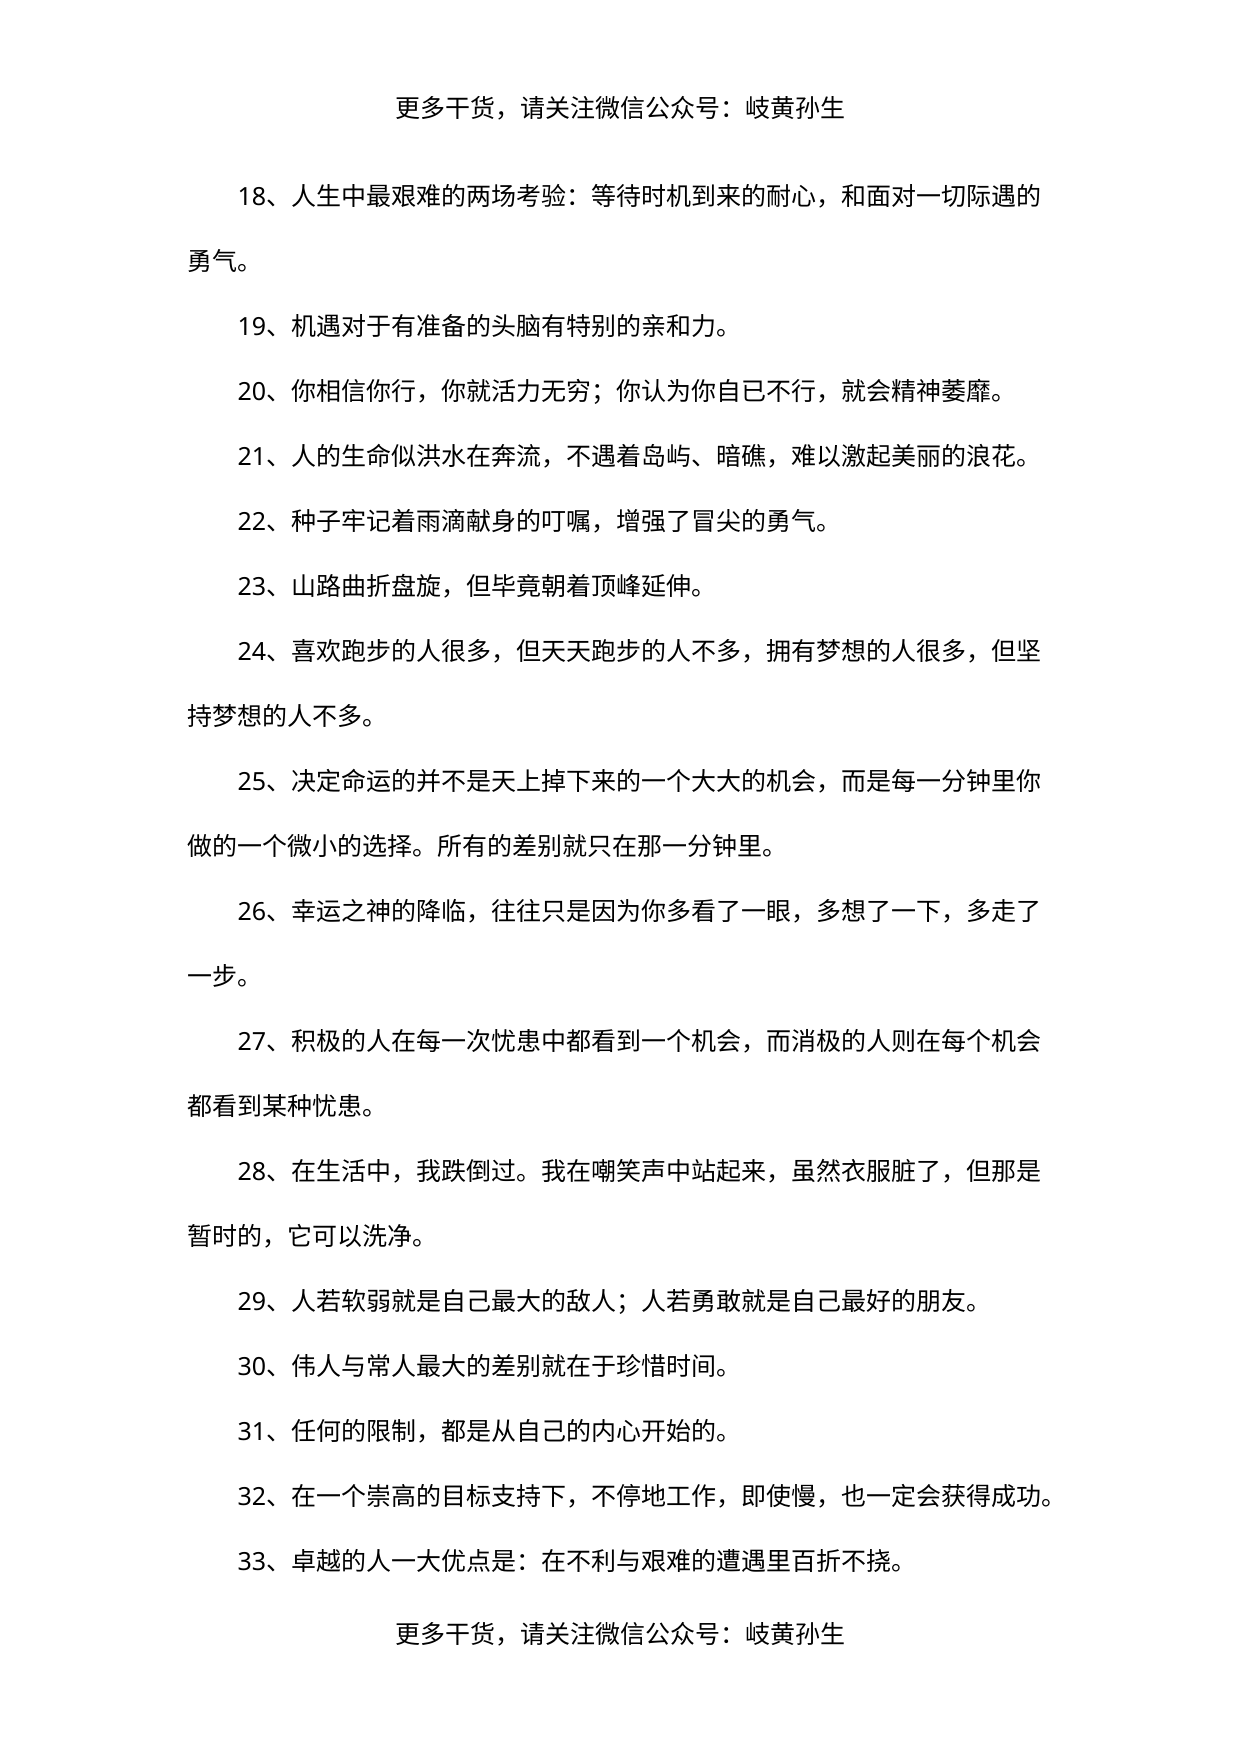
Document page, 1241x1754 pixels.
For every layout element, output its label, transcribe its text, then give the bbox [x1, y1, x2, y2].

text 26、幸运之神的降临，往往只是因为你多看了一眼，多想了一下，多走了一步。 [187, 877, 1053, 1007]
text 22、种子牢记着雨滴献身的叮嘱，增强了冒尖的勇气。 [187, 487, 1053, 552]
text 29、人若软弱就是自己最大的敌人；人若勇敢就是自己最好的朋友。 [187, 1267, 1053, 1332]
text 21、人的生命似洪水在奔流，不遇着岛屿、暗礁，难以激起美丽的浪花。 [187, 422, 1053, 487]
text 23、山路曲折盘旋，但毕竟朝着顶峰延伸。 [187, 552, 1053, 617]
text 20、你相信你行，你就活力无穷；你认为你自已不行，就会精神萎靡。 [187, 357, 1053, 422]
text 30、伟人与常人最大的差别就在于珍惜时间。 [187, 1332, 1053, 1397]
text 33、卓越的人一大优点是：在不利与艰难的遭遇里百折不挠。 [187, 1527, 1053, 1592]
text 25、决定命运的并不是天上掉下来的一个大大的机会，而是每一分钟里你做的一个微小的选择。所有的差别就只在那一分钟里。 [187, 747, 1053, 877]
text 32、在一个崇高的目标支持下，不停地工作，即使慢，也一定会获得成功。 [187, 1462, 1053, 1527]
text 18、人生中最艰难的两场考验：等待时机到来的耐心，和面对一切际遇的勇气。 [187, 162, 1053, 292]
text 28、在生活中，我跌倒过。我在嘲笑声中站起来，虽然衣服脏了，但那是暂时的，它可以洗净。 [187, 1137, 1053, 1267]
text 24、喜欢跑步的人很多，但天天跑步的人不多，拥有梦想的人很多，但坚持梦想的人不多。 [187, 617, 1053, 747]
text 31、任何的限制，都是从自己的内心开始的。 [187, 1397, 1053, 1462]
text 19、机遇对于有准备的头脑有特别的亲和力。 [187, 292, 1053, 357]
text 27、积极的人在每一次忧患中都看到一个机会，而消极的人则在每个机会都看到某种忧患。 [187, 1007, 1053, 1137]
